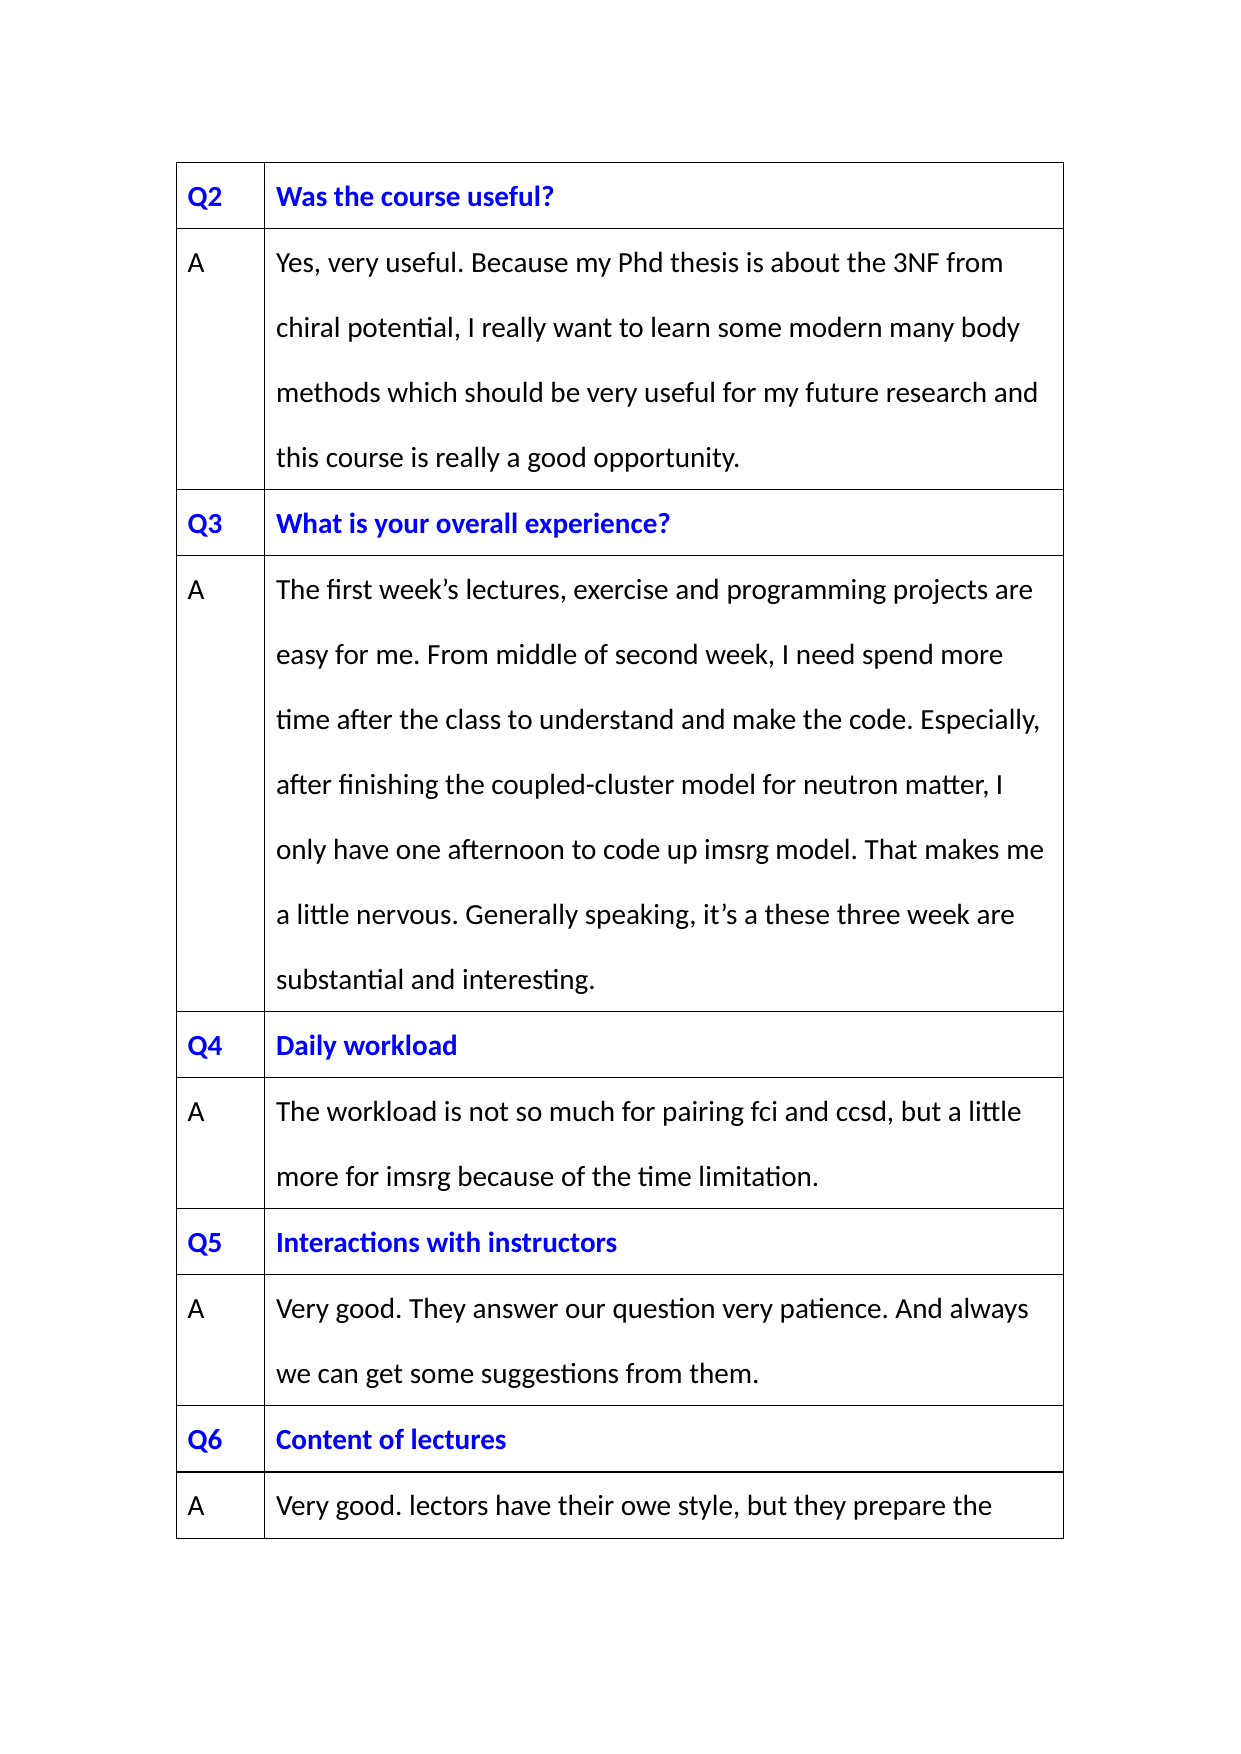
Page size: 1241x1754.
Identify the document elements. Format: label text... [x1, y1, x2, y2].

table_cell Interactions with instructors [265, 1209, 1063, 1274]
table_cell A [177, 229, 264, 489]
table_cell Daily workload [265, 1012, 1063, 1077]
table_cell The workload is not so much for pairing fci and ccsd, but a little more for imsrg because of the time limitation. [265, 1078, 1063, 1208]
table_cell The first week’s lectures, exercise and programming projects are easy for me. From middle of second week, I need spend more time after the class to understand and make the code. Especially, after finishing the coupled-cluster model for neutron matter, I only have one afternoon to code up imsrg model. That makes me a little nervous. Generally speaking, it’s a these three week are substantial and interesting. [265, 556, 1063, 1011]
table_cell Q5 [177, 1209, 264, 1274]
table_cell Was the course useful? [265, 163, 1063, 228]
table_cell A [177, 1078, 264, 1208]
table_cell Content of lectures [265, 1406, 1063, 1471]
table_cell Q6 [177, 1406, 264, 1471]
table_cell Very good. They answer our question very patience. And always we can get some suggestions from them. [265, 1275, 1063, 1405]
table_cell What is your overall experience? [265, 490, 1063, 555]
table_cell A [177, 1473, 264, 1537]
table_cell A [177, 556, 264, 1011]
table_cell Q4 [177, 1012, 264, 1077]
table_cell Yes, very useful. Because my Phd thesis is about the 3NF from chiral potential, I really want to learn some modern many body methods which should be very useful for my future research and this course is really a good opportunity. [265, 229, 1063, 489]
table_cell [265, 1473, 1063, 1537]
table_cell Q3 [177, 490, 264, 555]
table_cell A [177, 1275, 264, 1405]
table_cell Q2 [177, 163, 264, 228]
